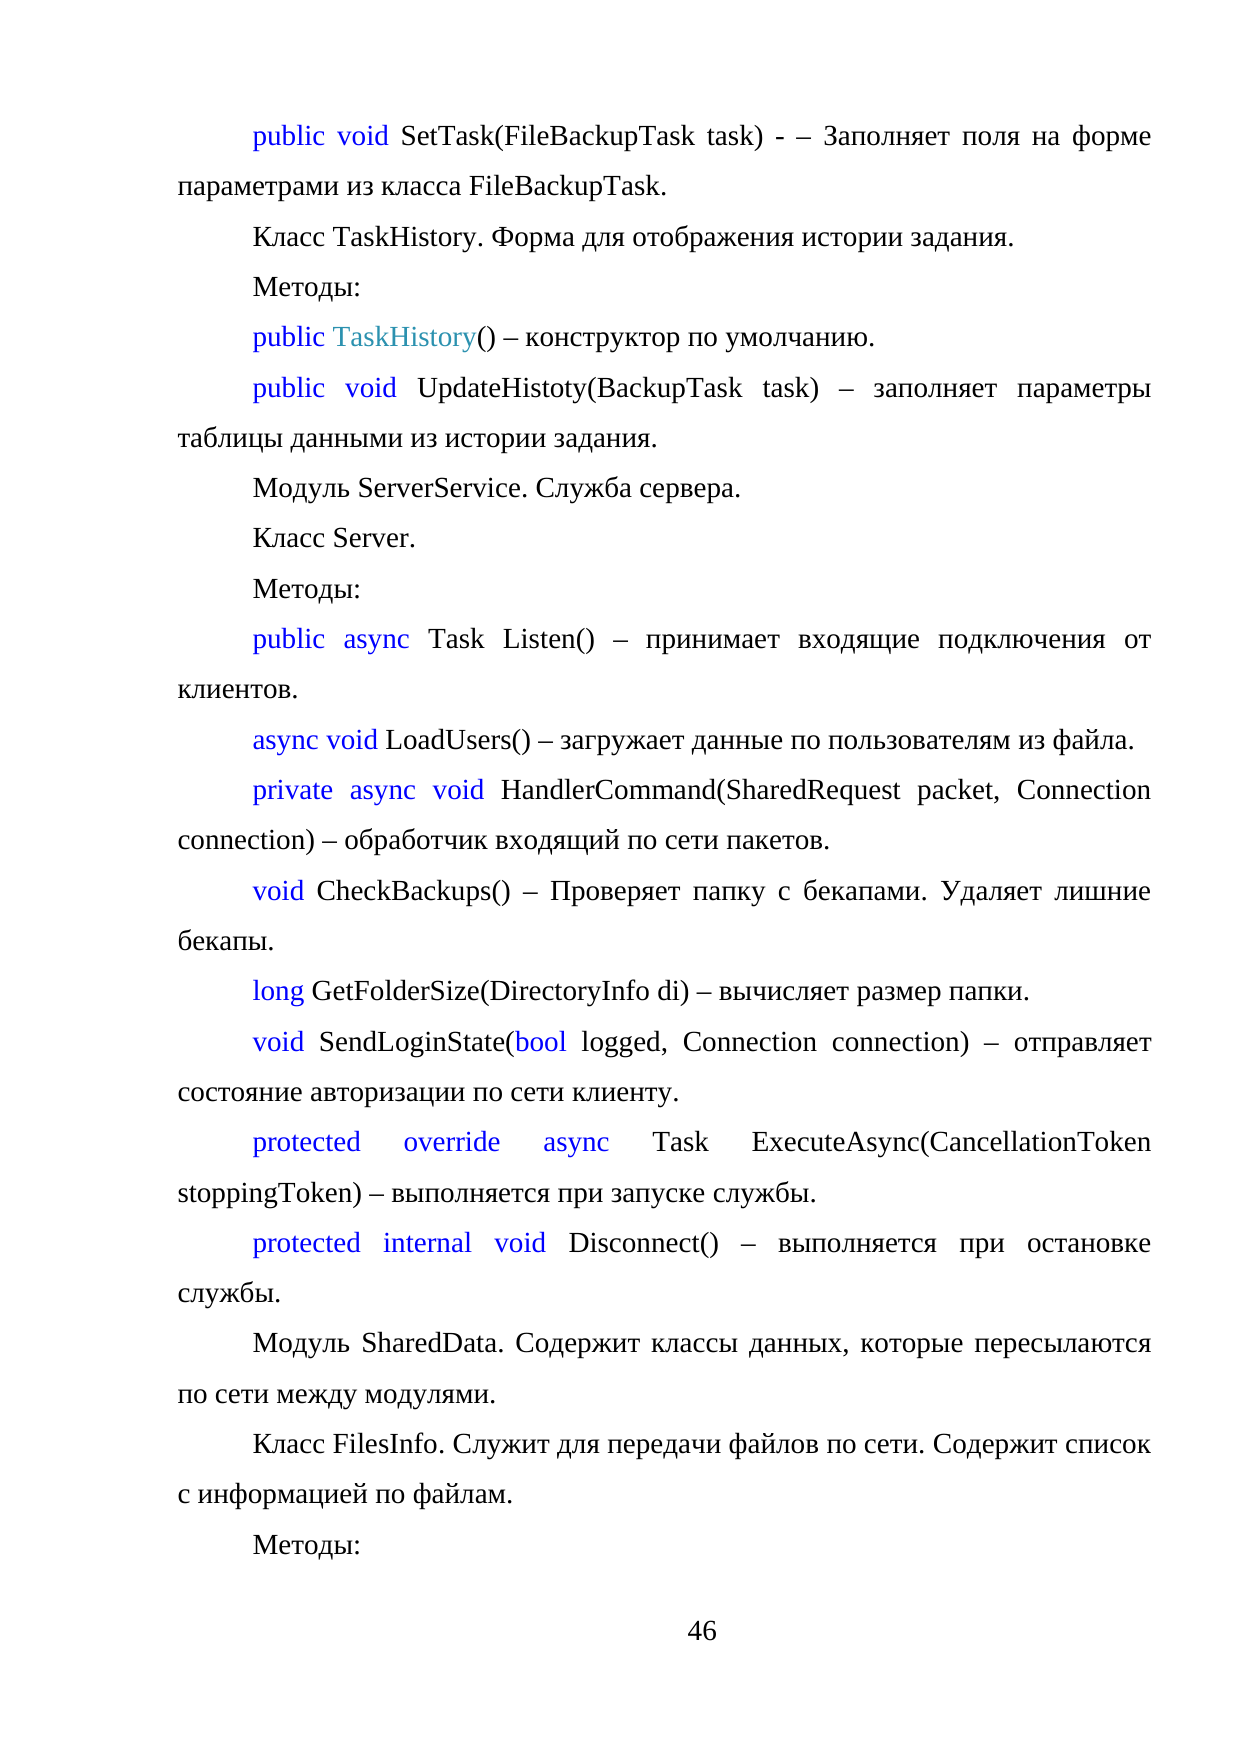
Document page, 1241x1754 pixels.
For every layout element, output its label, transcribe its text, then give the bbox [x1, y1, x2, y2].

text Методы: [177, 571, 1152, 604]
text public async Task Listen() – принимает входящие подключения от клиентов. [177, 621, 1152, 705]
text void CheckBackups() – Проверяет папку с бекапами. Удаляет лишние бекапы. [177, 873, 1152, 957]
text protected override async Task ExecuteAsync(CancellationToken stoppingToken) – выполняется при запуске службы. [177, 1124, 1152, 1208]
text Класс FilesInfo. Служит для передачи файлов по сети. Содержит список с информацией по файлам. [177, 1426, 1152, 1510]
text Модуль SharedData. Содержит классы данных, которые пересылаются по сети между модулями. [177, 1326, 1152, 1409]
text void SendLoginState(bool logged, Connection connection) – отправляет состояние авторизации по сети клиенту. [177, 1024, 1152, 1108]
text Класс Server. [177, 521, 1152, 554]
text public void UpdateHistoty(BackupTask task) – заполняет параметры таблицы данными из истории задания. [177, 370, 1152, 453]
text public void SetTask(FileBackupTask task) - – Заполняет поля на форме параметрами из класса FileBackupTask. [177, 118, 1152, 202]
text Модуль ServerService. Служба сервера. [177, 470, 1152, 504]
text Методы: [177, 269, 1152, 303]
text long GetFolderSize(DirectoryInfo di) – вычисляет размер папки. [177, 973, 1152, 1007]
text protected internal void Disconnect() – выполняется при остановке службы. [177, 1225, 1152, 1309]
text Методы: [177, 1527, 1152, 1560]
text private async void HandlerCommand(SharedRequest packet, Connection connection) – обработчик входящий по сети пакетов. [177, 772, 1152, 856]
text async void LoadUsers() – загружает данные по пользователям из файла. [177, 722, 1152, 755]
text public TaskHistory() – конструктор по умолчанию. [177, 319, 1152, 353]
text Класс TaskHistory. Форма для отображения истории задания. [177, 219, 1152, 252]
